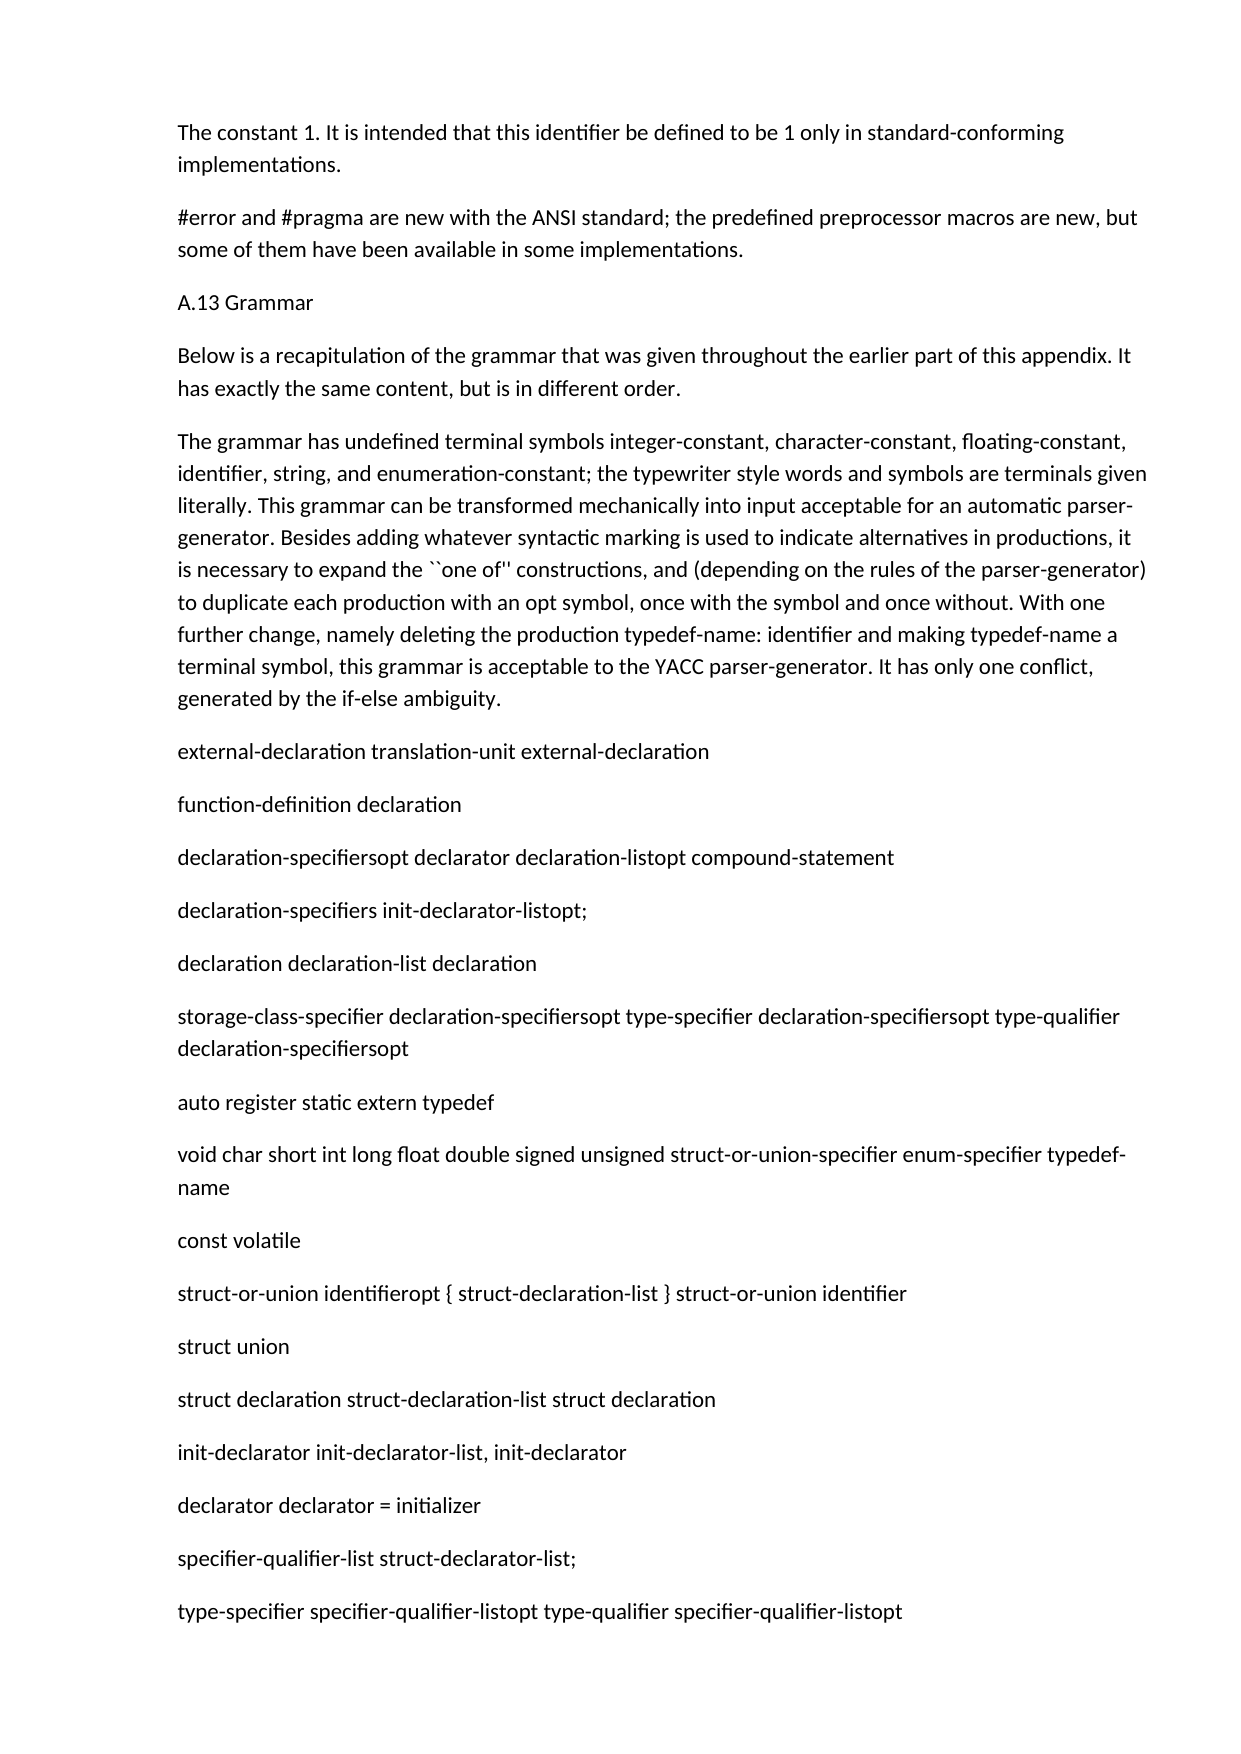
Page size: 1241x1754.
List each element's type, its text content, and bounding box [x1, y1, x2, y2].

text struct union [177, 1332, 1152, 1360]
text type-specifier specifier-qualifier-listopt type-qualifier specifier-qualifier-listopt [177, 1597, 1152, 1625]
text specifier-qualifier-list struct-declarator-list; [177, 1544, 1152, 1572]
text The grammar has undefined terminal symbols integer-constant, character-constant, floating-constant, identifier, string, and enumeration-constant; the typewriter style words and symbols are terminals given literally. This grammar can be transformed mechanically into input acceptable for an automatic parser-generator. Besides adding whatever syntactic marking is used to indicate alternatives in productions, it is necessary to expand the ``one of'' constructions, and (depending on the rules of the parser-generator) to duplicate each production with an opt symbol, once with the symbol and once without. With one further change, namely deleting the production typedef-name: identifier and making typedef-name a terminal symbol, this grammar is acceptable to the YACC parser-generator. It has only one conflict, generated by the if-else ambiguity. [177, 427, 1152, 712]
text #error and #pragma are new with the ANSI standard; the predefined preprocessor macros are new, but some of them have been available in some implementations. [177, 203, 1152, 263]
text auto register static extern typedef [177, 1088, 1152, 1116]
text struct declaration struct-declaration-list struct declaration [177, 1385, 1152, 1413]
text init-declarator init-declarator-list, init-declarator [177, 1438, 1152, 1466]
text declaration declaration-list declaration [177, 949, 1152, 977]
text external-declaration translation-unit external-declaration [177, 737, 1152, 765]
text A.13 Grammar [177, 288, 1152, 317]
text struct-or-union identifieropt { struct-declaration-list } struct-or-union identifier [177, 1279, 1152, 1307]
text declaration-specifiers init-declarator-listopt; [177, 896, 1152, 924]
text declaration-specifiersopt declarator declaration-listopt compound-statement [177, 843, 1152, 871]
text function-definition declaration [177, 790, 1152, 818]
text The constant 1. It is intended that this identifier be defined to be 1 only in standard-conforming implementations. [177, 118, 1152, 178]
text declarator declarator = initializer [177, 1491, 1152, 1519]
text Below is a recapitulation of the grammar that was given throughout the earlier part of this appendix. It has exactly the same content, but is in different order. [177, 342, 1152, 402]
text storage-class-specifier declaration-specifiersopt type-specifier declaration-specifiersopt type-qualifier declaration-specifiersopt [177, 1002, 1152, 1063]
text void char short int long float double signed unsigned struct-or-union-specifier enum-specifier typedef-name [177, 1141, 1152, 1201]
text const volatile [177, 1226, 1152, 1254]
